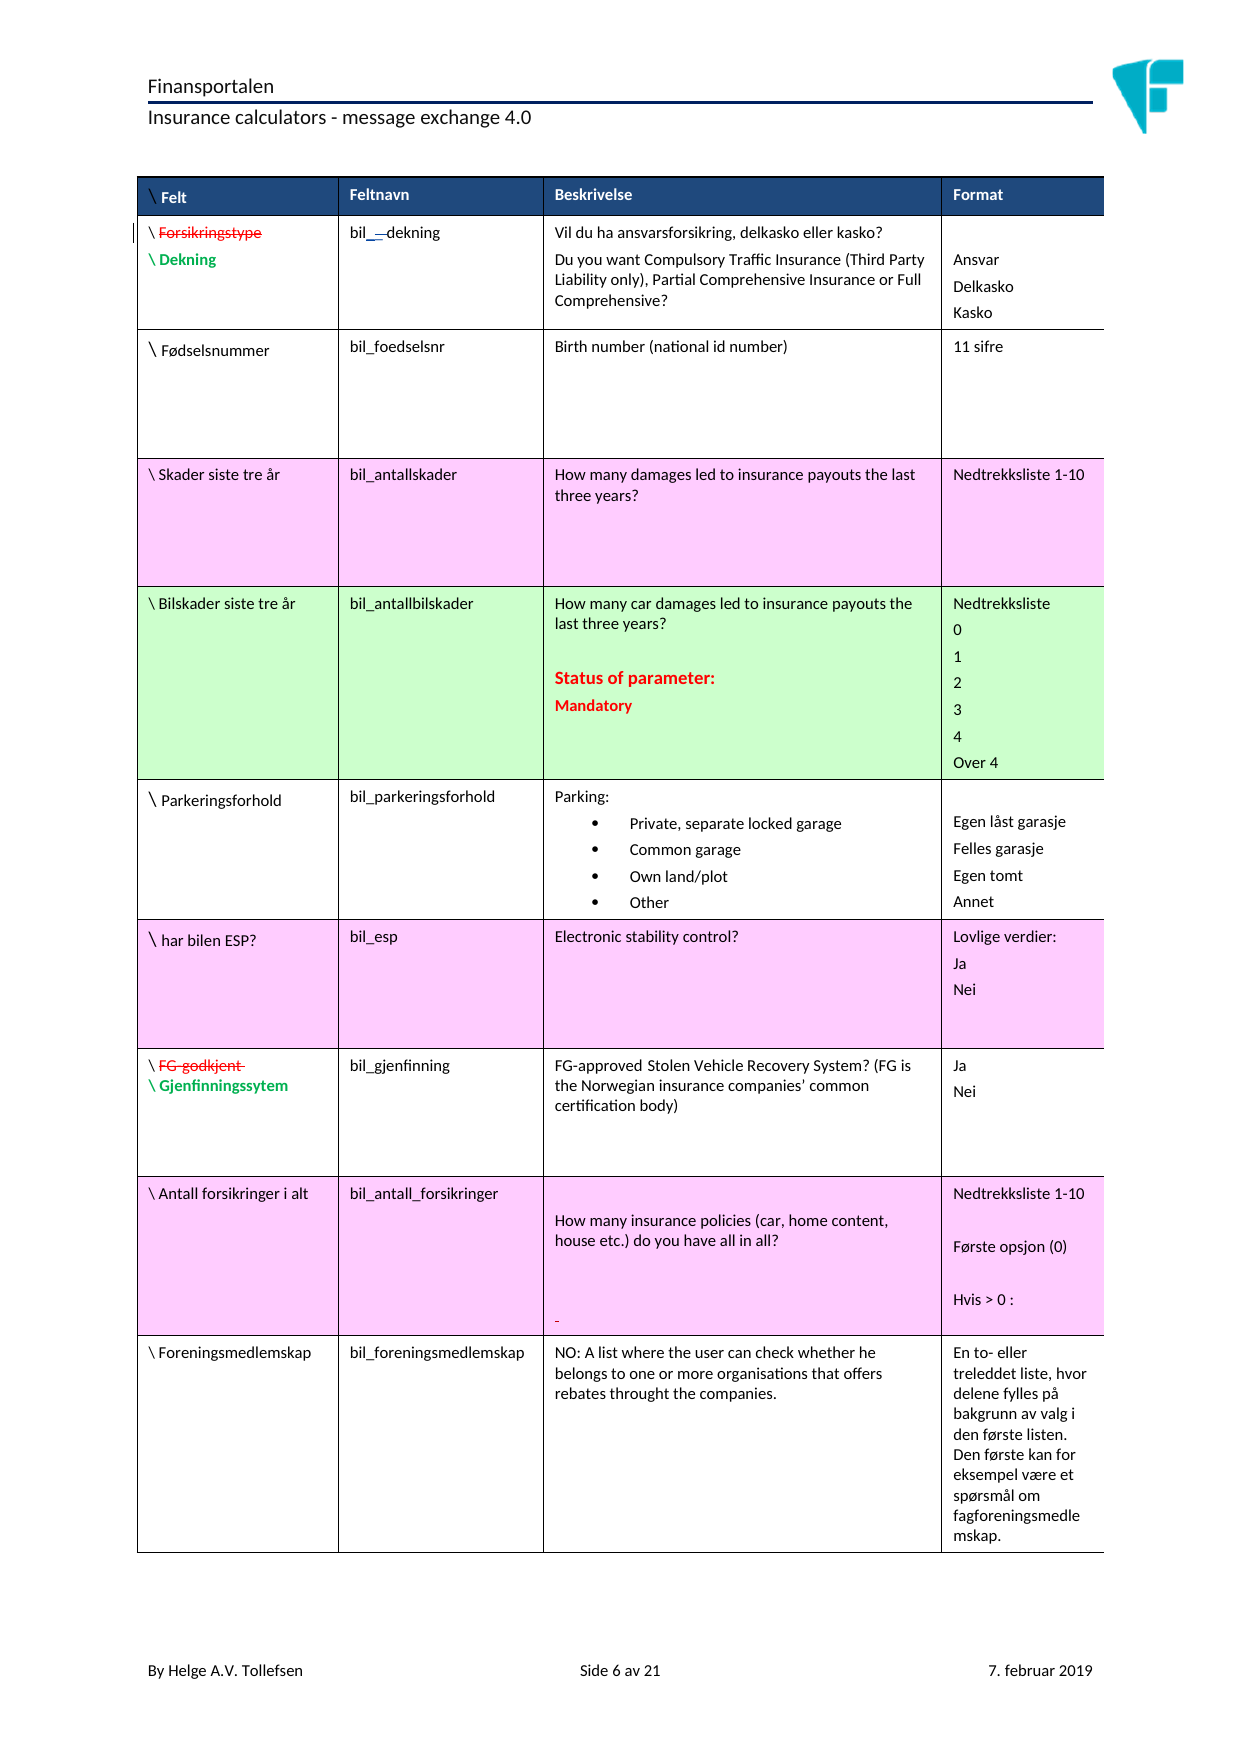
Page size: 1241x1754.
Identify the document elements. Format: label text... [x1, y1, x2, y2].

table_cell Ansvar Delkasko Kasko [942, 216, 1104, 329]
table_cell \ Skader siste tre år [138, 459, 338, 586]
table_cell \ FG-godkjent \ Gjenfinningssytem [138, 1049, 338, 1176]
table_cell bil_antallskader [339, 459, 543, 586]
table_cell En to- eller treleddet liste, hvor delene fylles på bakgrunn av valg i den første listen. Den første kan for eksempel være et spørsmål om fagforeningsmedlemskap. [942, 1336, 1104, 1552]
table_header Format [942, 178, 1104, 215]
table_cell bil_gjenfinning [339, 1049, 543, 1176]
table_cell How many insurance policies (car, home content, house etc.) do you have all in all? [544, 1177, 941, 1335]
table_cell How many damages led to insurance payouts the last three years? [544, 459, 941, 586]
table_cell bildekning [339, 216, 543, 329]
table_cell \ har bilen ESP? [138, 920, 338, 1048]
table_cell Parking: Private, separate locked garage Common garage Own land/plot Other [544, 780, 941, 919]
table_cell Nedtrekksliste 0 1 2 3 4 Over 4 [942, 587, 1104, 779]
table_cell 11 sifre [942, 330, 1104, 457]
table_cell \ Fødselsnummer [138, 330, 338, 457]
table_cell bil_antallbilskader [339, 587, 543, 779]
table_cell Vil du ha ansvarsforsikring, delkasko eller kasko? Du you want Compulsory Traffic Insurance (Third Party Liability only), Partial Comprehensive Insurance or Full Comprehensive? [544, 216, 941, 329]
table_header \ Felt [138, 178, 338, 215]
table_cell bil_esp [339, 920, 543, 1048]
table_cell Electronic stability control? [544, 920, 941, 1048]
table_cell bil_foreningsmedlemskap [339, 1336, 543, 1552]
table_cell bil_antall_forsikringer [339, 1177, 543, 1335]
table_cell \ Foreningsmedlemskap [138, 1336, 338, 1552]
table_cell bil_foedselsnr [339, 330, 543, 457]
table_cell Birth number (national id number) [544, 330, 941, 457]
table_cell \ Bilskader siste tre år [138, 587, 338, 779]
picture [1111, 50, 1184, 132]
table_cell bil_parkeringsforhold [339, 780, 543, 919]
table_cell Nedtrekksliste 1-10 Første opsjon (0) Hvis > 0 : [942, 1177, 1104, 1335]
table_cell NO: A list where the user can check whether he belongs to one or more organisations that offers rebates throught the companies. [544, 1336, 941, 1552]
table_cell Egen låst garasje Felles garasje Egen tomt Annet [942, 780, 1104, 919]
table_cell Nedtrekksliste 1-10 [942, 459, 1104, 586]
table_header Beskrivelse [544, 178, 941, 215]
table_cell \ Parkeringsforhold [138, 780, 338, 919]
table_header Feltnavn [339, 178, 543, 215]
table_cell \ Antall forsikringer i alt [138, 1177, 338, 1335]
table_cell Lovlige verdier: Ja Nei [942, 920, 1104, 1048]
table_cell Ja Nei [942, 1049, 1104, 1176]
table_cell FG-approved Stolen Vehicle Recovery System? (FG is the Norwegian insurance companies’ common certification body) [544, 1049, 941, 1176]
table_cell How many car damages led to insurance payouts the last three years? Status of parameter: Mandatory [544, 587, 941, 779]
table_cell \ Forsikringstype \ Dekning [138, 216, 338, 329]
